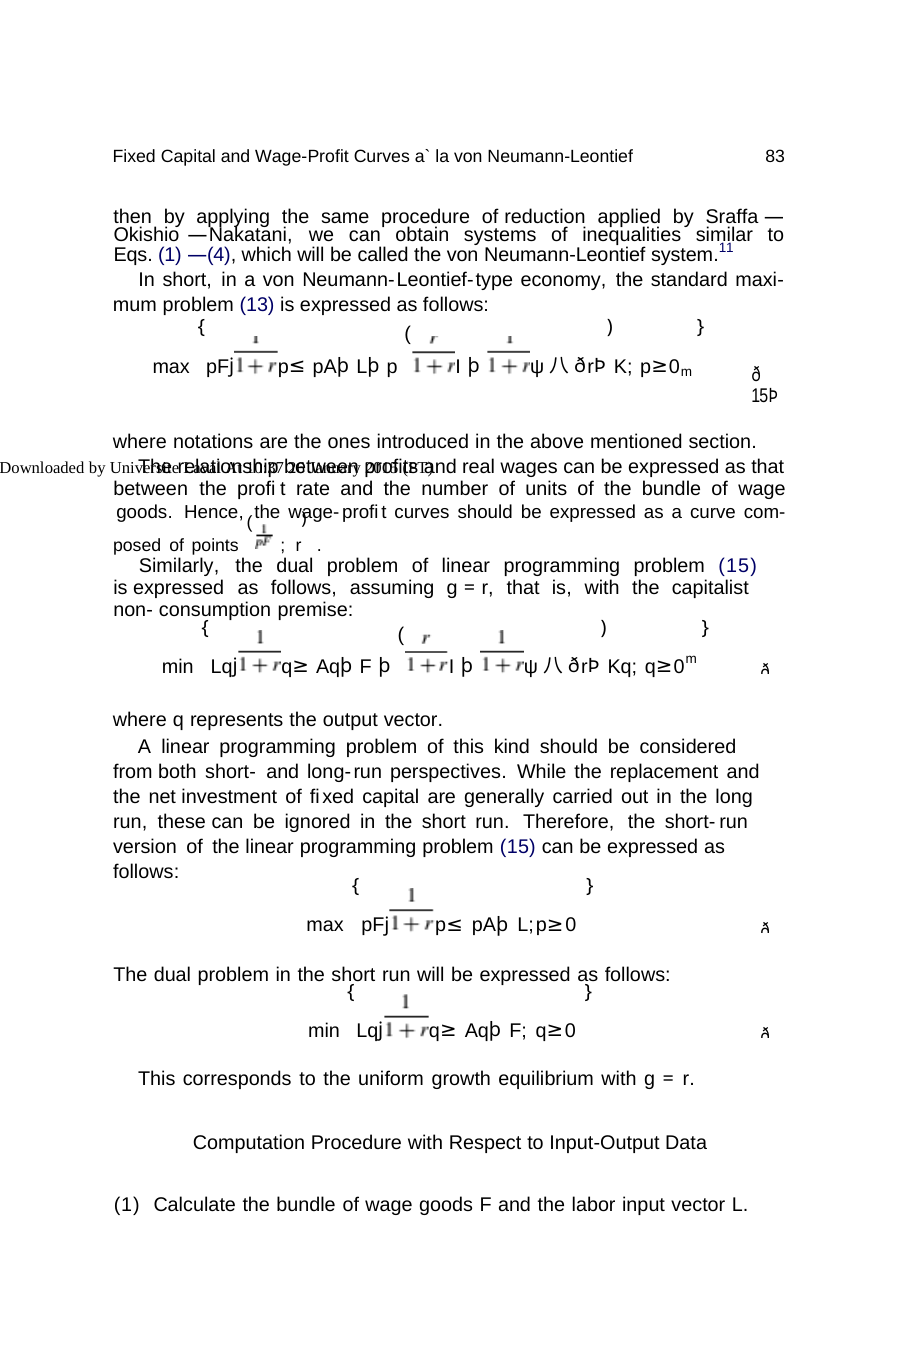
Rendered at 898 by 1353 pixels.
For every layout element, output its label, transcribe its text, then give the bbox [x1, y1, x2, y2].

text Similarly, the dual problem of linear programming problem (15) is expressed as follows, assuming g = r, that is, with the capitalist non- consumption premise: [113, 556, 785, 621]
picture [411, 336, 455, 377]
text min {Lqjq≥ Aqþ F; q≥0 } [308, 1001, 785, 1051]
text Fixed Capital and Wage-Proﬁt Curves a` la von Neumann-Leontief 83 [0, 148, 785, 166]
text goods. Hence, the wage-proﬁt curves should be expressed as a curve com- [0, 504, 785, 522]
picture [234, 336, 278, 377]
text This corresponds to the uniform growth equilibrium with g = r. [138, 1070, 785, 1090]
text between the proﬁt rate and the number of units of the bundle of wage [0, 479, 785, 499]
text where q represents the output vector. [113, 711, 785, 731]
text ð15Þ [751, 364, 785, 408]
text then by applying the same procedure of reduction applied by Sraffa — Okishio —Nakatani, we can obtain systems of inequalities similar to Eqs. (1) —(4), which will be called the von Neumann-Leontief system.11 [113, 207, 785, 268]
text The dual problem in the short run will be expressed as follows: [113, 965, 785, 985]
picture [480, 630, 524, 677]
picture [389, 888, 435, 936]
picture [255, 524, 273, 549]
text where notations are the ones introduced in the above mentioned section. The relationship between proﬁts and real wages can be expressed as that [113, 430, 785, 477]
text (1) Calculate the bundle of wage goods F and the labor input vector L. [113, 1195, 785, 1215]
text Computation Procedure with Respect to Input-Output Data [193, 1133, 785, 1153]
text A linear programming problem of this kind should be considered from both short- and long-run perspectives. While the replacement and the net investment of ﬁxed capital are generally carried out in the long run, these can be ignored in the short run. Therefore, the short-run version of the linear programming problem (15) can be expressed as follows: [113, 735, 785, 882]
text max {pFjp≤ pAþ Lþ p (I þ ψ八ðrÞ)K; p≥0m } [0, 337, 704, 387]
text max {pFjp≤ pAþ L;p≥0 } [306, 896, 785, 945]
picture [405, 629, 449, 677]
text min {Lqjq≥ Aqþ F þ (I þ ψ八ðrÞ)Kq; q≥0m } [162, 637, 785, 687]
text In short, in a von Neumann-Leontief-type economy, the standard maxi- mum problem (13) is expressed as follows: [113, 268, 785, 315]
picture [383, 993, 429, 1041]
picture [486, 336, 530, 377]
text posed of points ( ; r) . [113, 522, 785, 556]
picture [237, 630, 281, 677]
